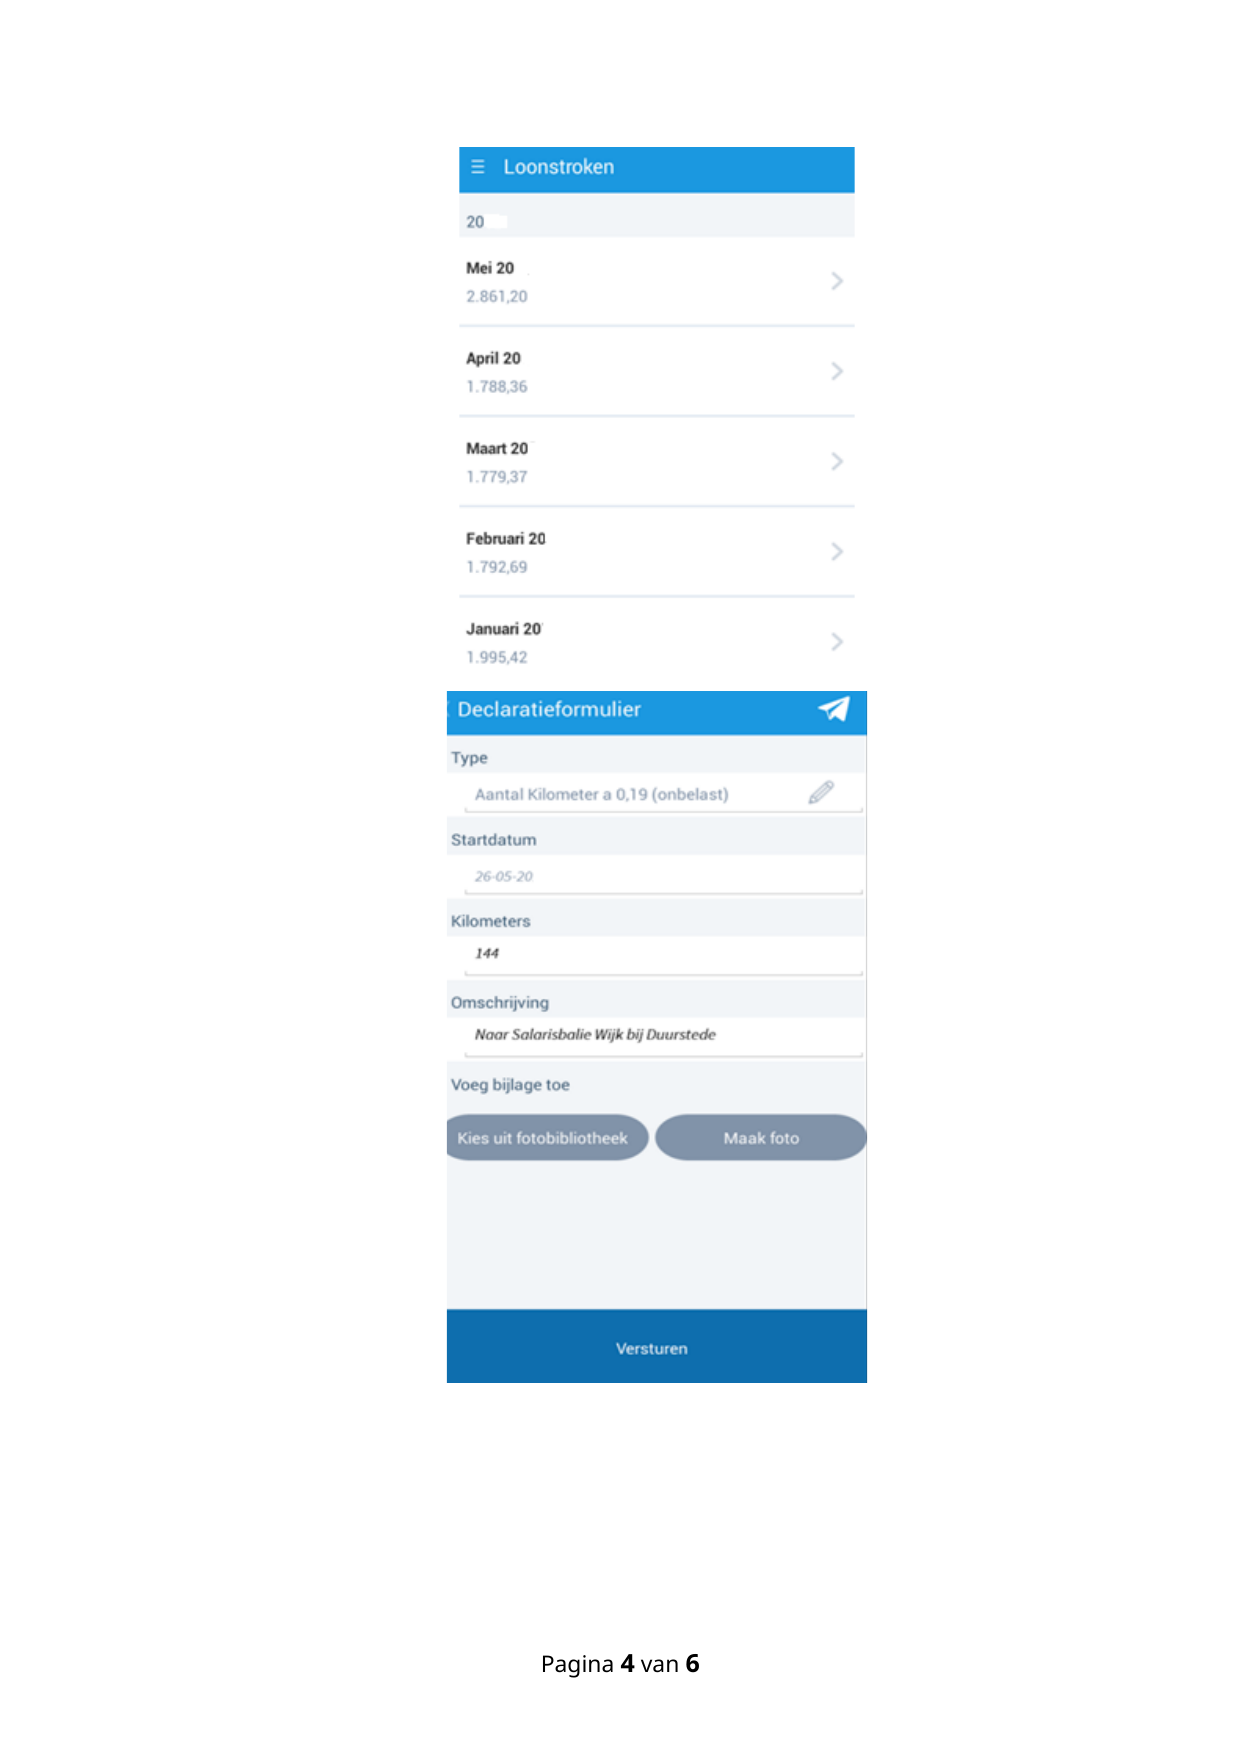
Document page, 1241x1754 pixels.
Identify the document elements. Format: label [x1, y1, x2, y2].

picture [446, 691, 868, 1383]
picture [459, 147, 855, 667]
